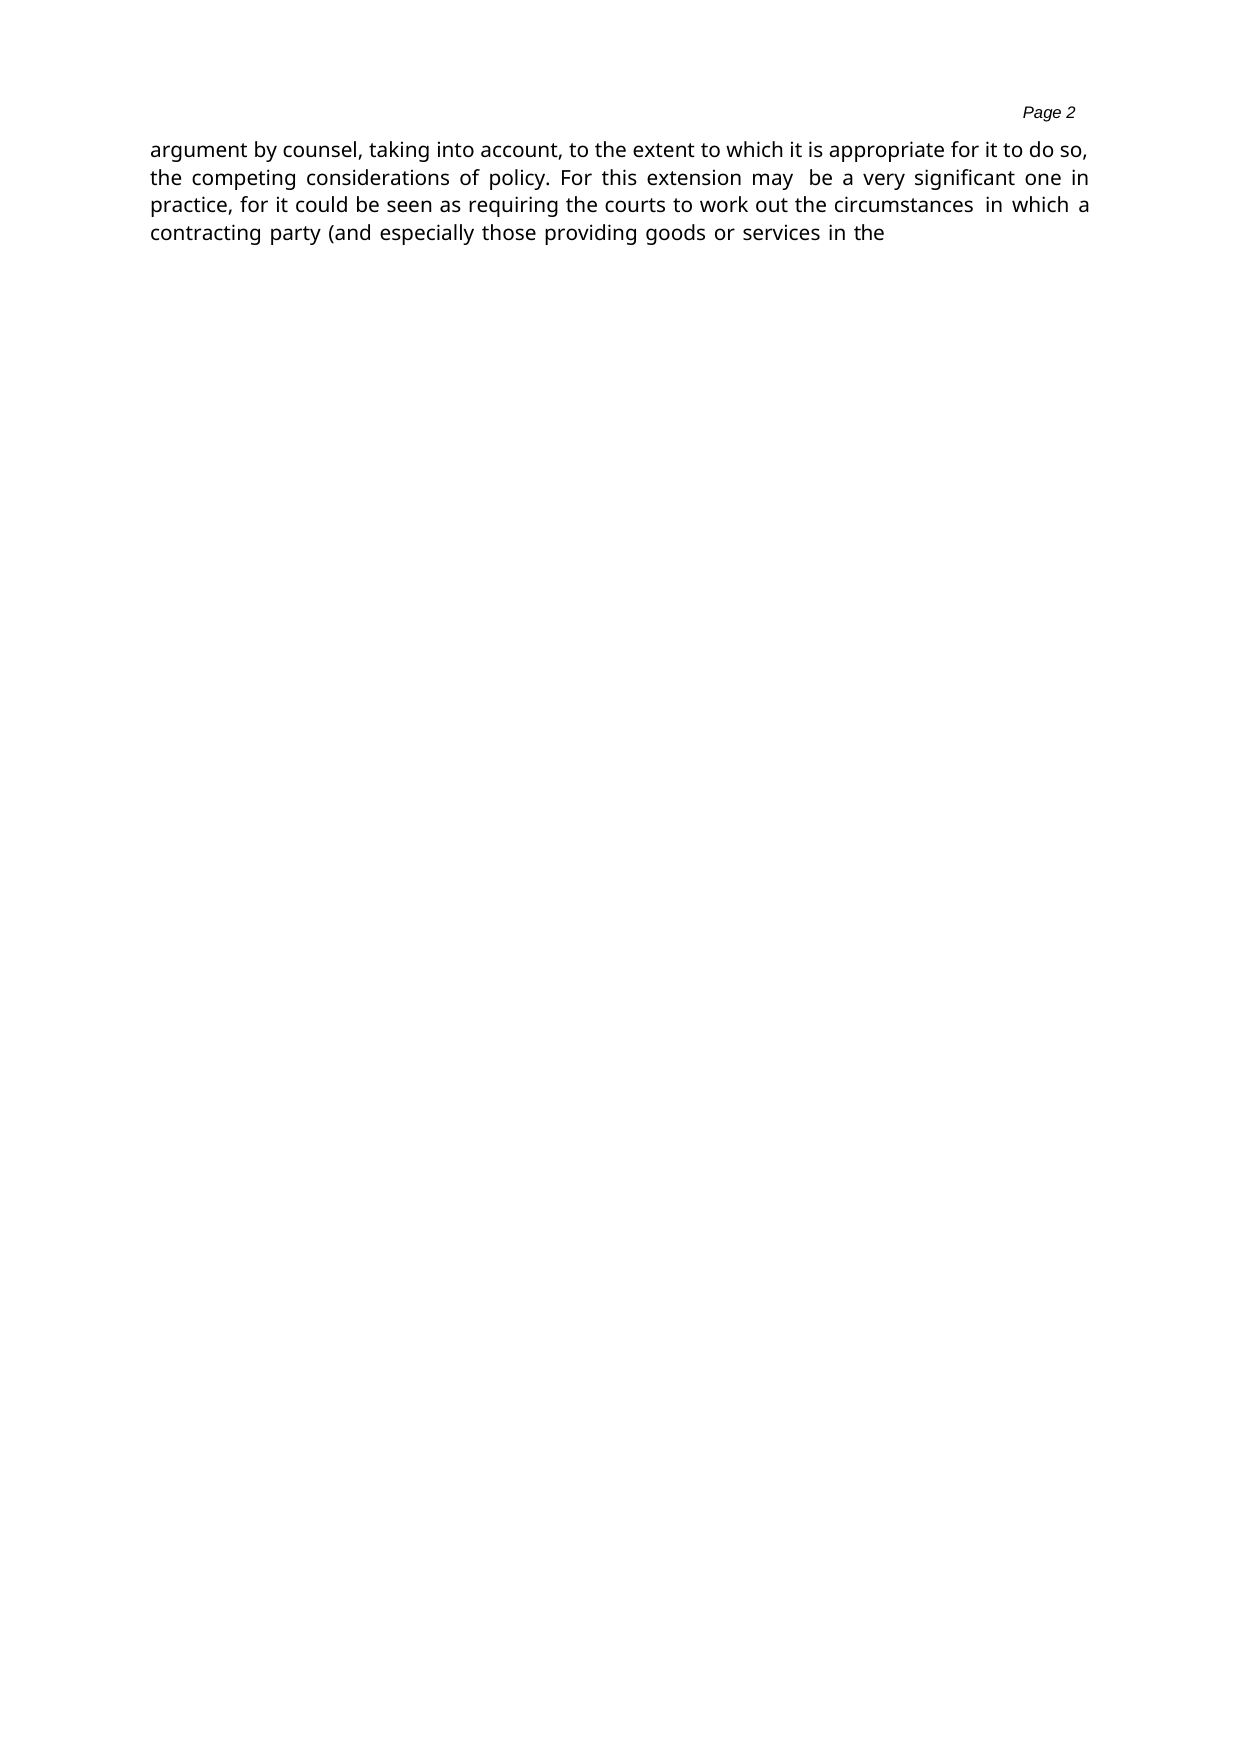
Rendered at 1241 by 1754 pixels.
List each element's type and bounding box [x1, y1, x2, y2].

text [150, 135, 1090, 247]
